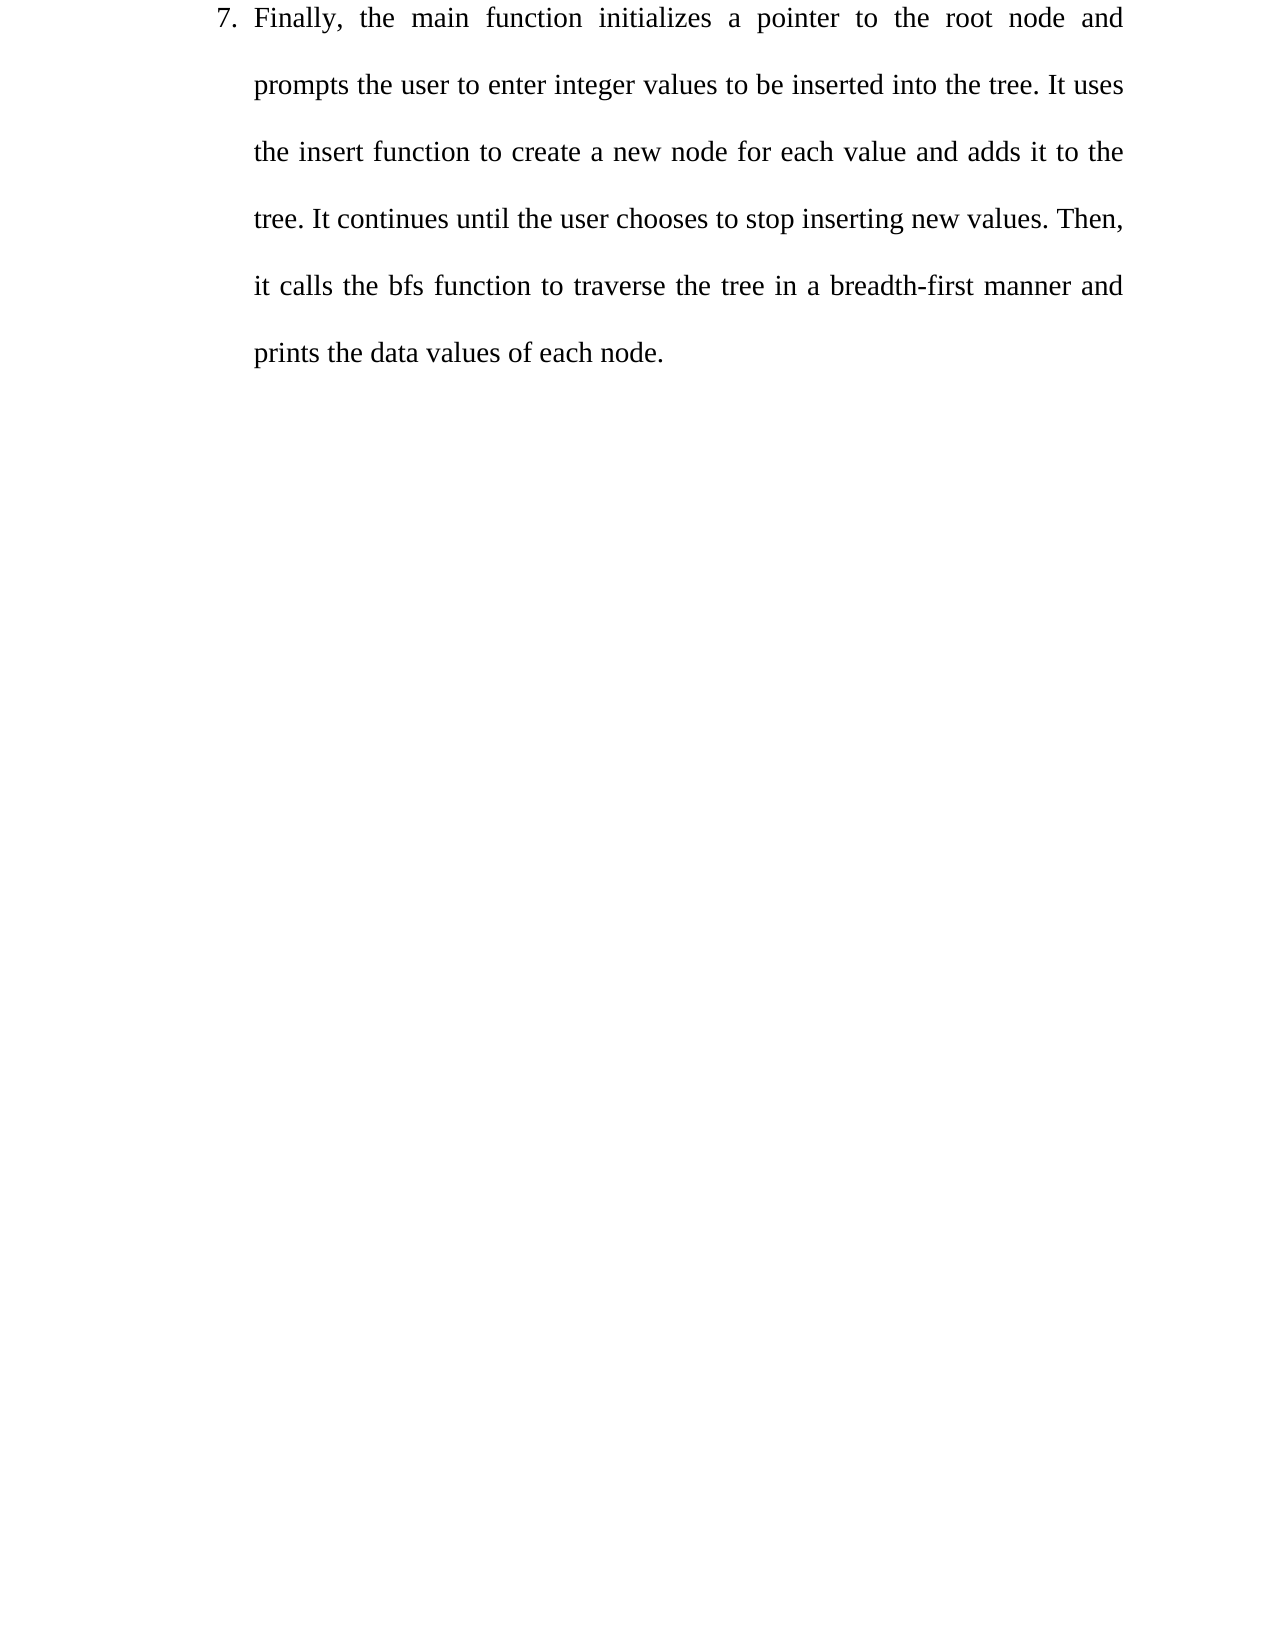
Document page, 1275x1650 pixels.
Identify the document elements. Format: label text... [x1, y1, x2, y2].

list Finally, the main function initializes a pointer to the root node and prompts the user to enter integer values to be inserted into the tree. It uses the insert function to create a new node for each value and adds it to the tree. It continues until the user chooses to stop inserting new values. Then, it calls the bfs function to traverse the tree in a breadth-first manner and prints the data values of each node. [216, 0, 1125, 369]
